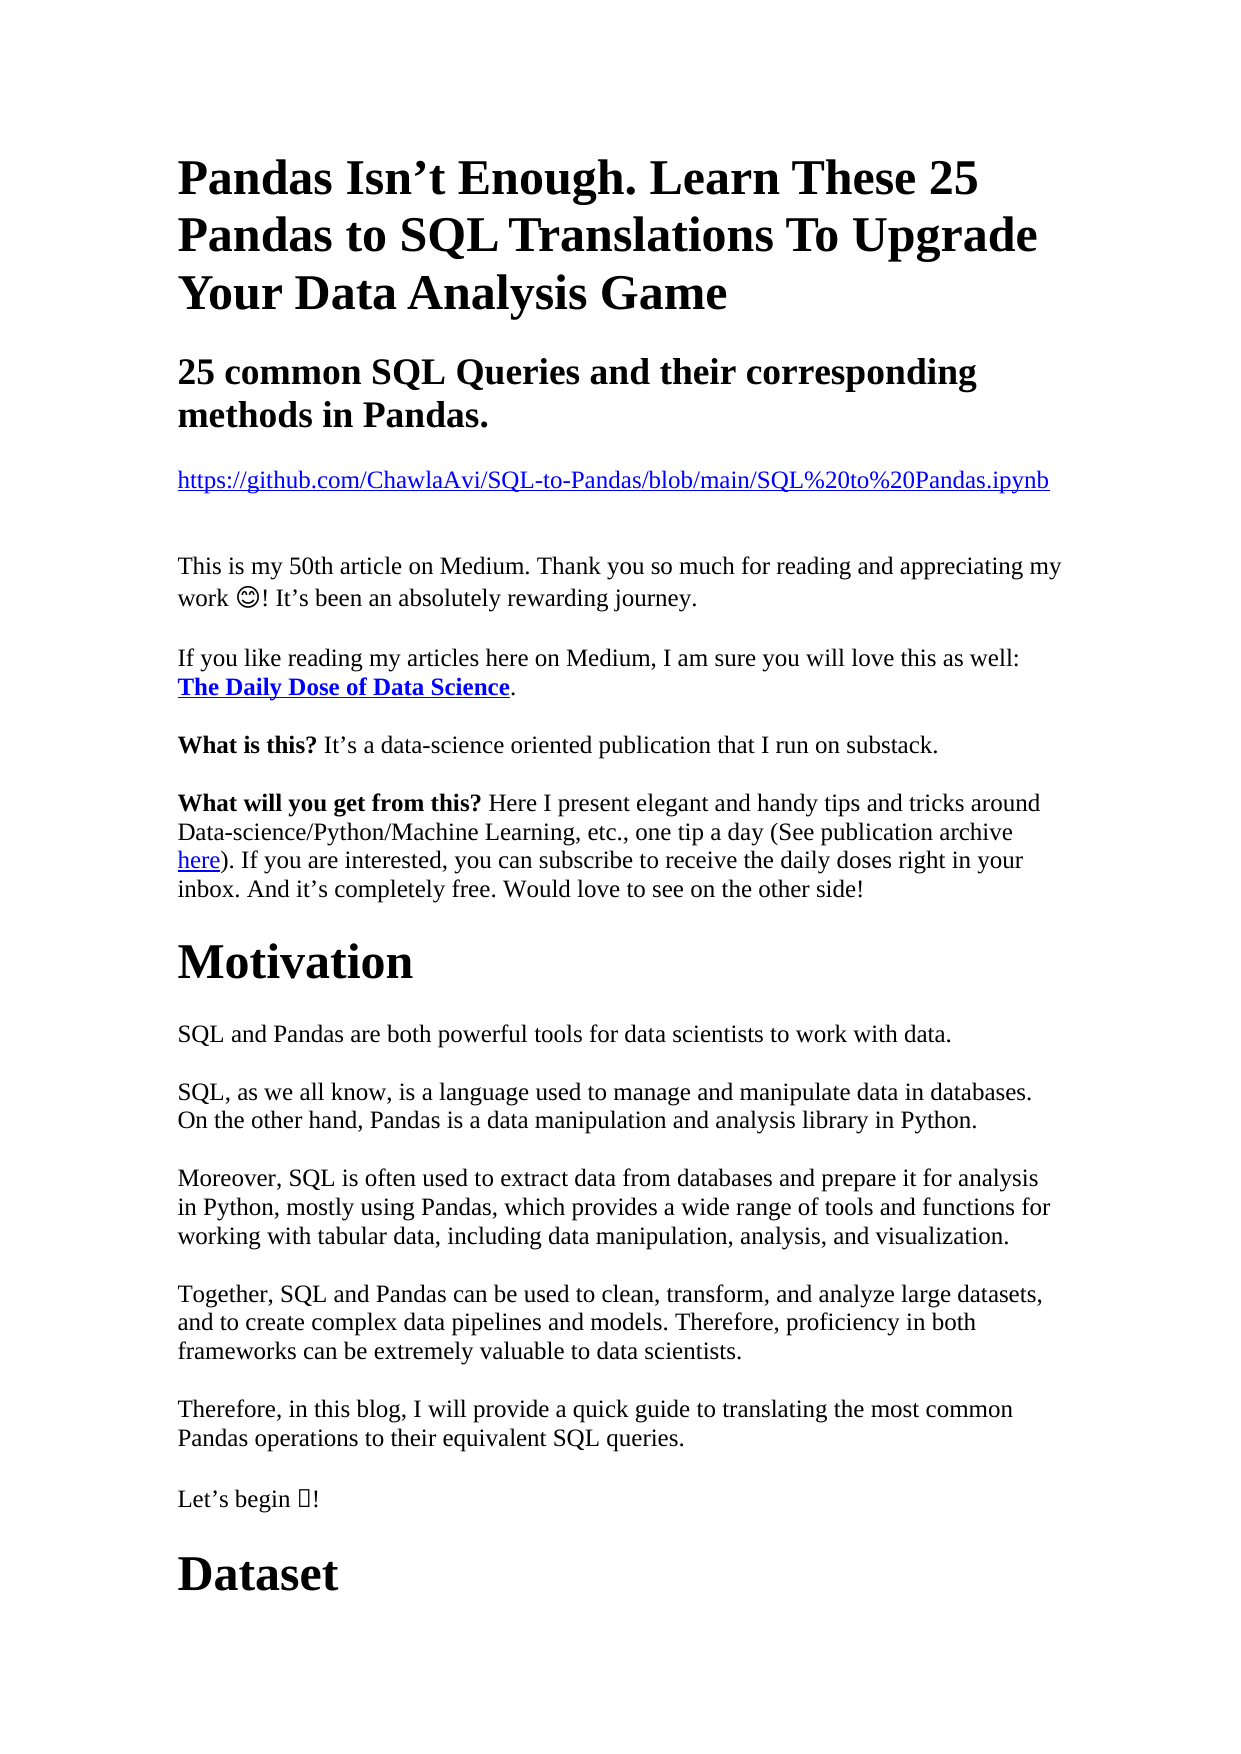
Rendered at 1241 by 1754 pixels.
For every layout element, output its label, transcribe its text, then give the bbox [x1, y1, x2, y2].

text 25 common SQL Queries and their corresponding methods in Pandas. [177, 349, 1063, 436]
text What is this? It’s a data-science oriented publication that I run on substack. [177, 730, 1063, 759]
text If you like reading my articles here on Medium, I am sure you will love this as well: The Daily Dose of Data Science. [177, 643, 1063, 701]
text SQL, as we all know, is a language used to manage and manipulate data in databases. On the other hand, Pandas is a data manipulation and analysis library in Python. [177, 1077, 1063, 1134]
text Motivation [177, 932, 1063, 989]
text What will you get from this? Here I present elegant and handy tips and tricks around Data-science/Python/Machine Learning, etc., one tip a day (See publication archive here). If you are interested, you can subscribe to receive the daily doses right in your inbox. And it’s completely free. Would love to see on the other side! [177, 788, 1063, 903]
text SQL and Pandas are both powerful tools for data scientists to work with data. [177, 1019, 1063, 1047]
text Moreover, SQL is often used to extract data from databases and prepare it for analysis in Python, mostly using Pandas, which provides a wide range of tools and functions for working with tabular data, including data manipulation, analysis, and visualization. [177, 1163, 1063, 1249]
text Let’s begin 🚀! [177, 1481, 1063, 1515]
text Dataset [177, 1544, 1063, 1602]
text Therefore, in this blog, I will provide a quick guide to translating the most common Pandas operations to their equivalent SQL queries. [177, 1394, 1063, 1452]
text This is my 50th article on Medium. Thank you so much for reading and appreciating my work 😊! It’s been an absolutely rewarding journey. [177, 551, 1063, 614]
text https://github.com/ChawlaAvi/SQL-to-Pandas/blob/main/SQL%20to%20Pandas.ipynb [177, 465, 1063, 493]
text Pandas Isn’t Enough. Learn These 25 Pandas to SQL Translations To Upgrade Your Data Analysis Game [177, 148, 1063, 320]
text Together, SQL and Pandas can be used to clean, transform, and analyze large datasets, and to create complex data pipelines and models. Therefore, proficiency in both frameworks can be extremely valuable to data scientists. [177, 1279, 1063, 1365]
